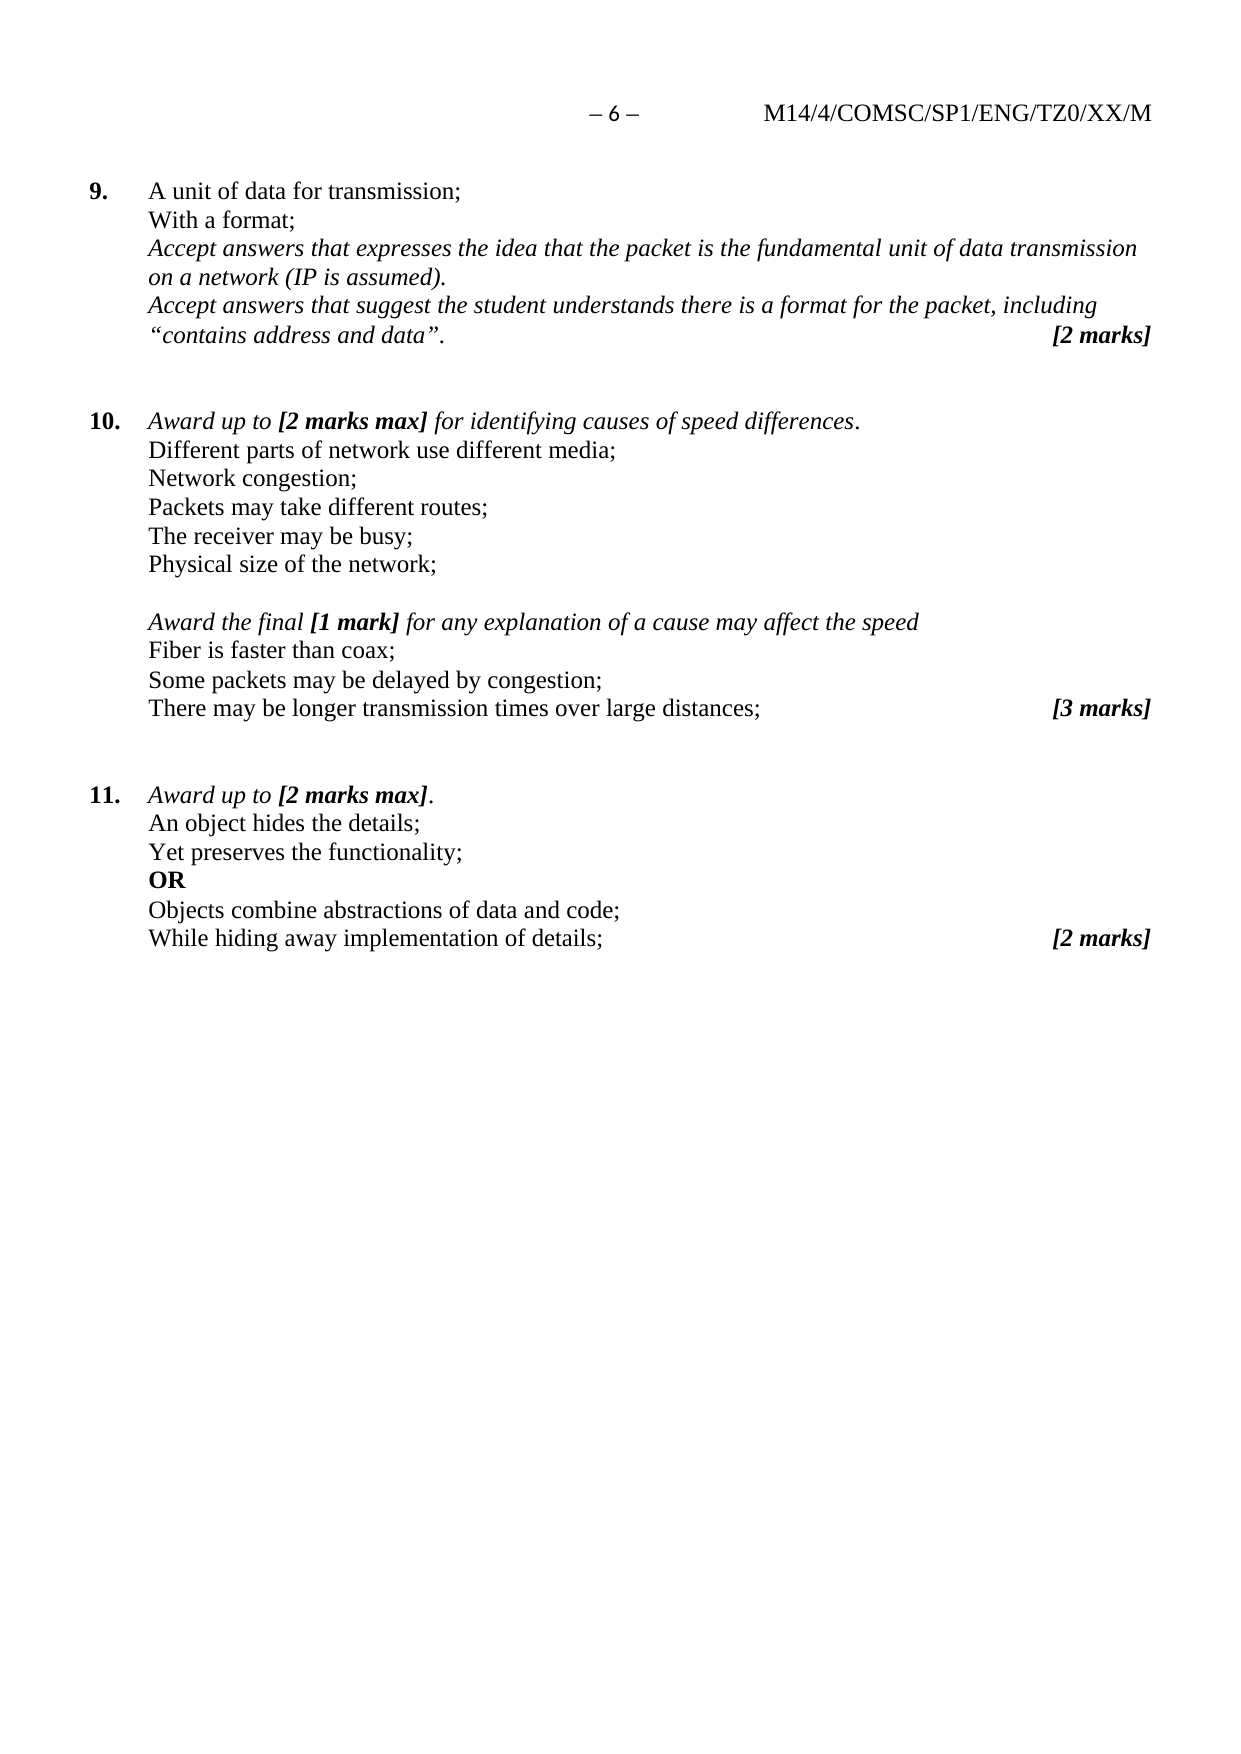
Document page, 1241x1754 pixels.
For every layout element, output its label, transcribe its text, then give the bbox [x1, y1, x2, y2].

text OR [148, 866, 1171, 894]
text 9. A unit of data for transmission; With a format; [89, 176, 468, 234]
text Accept answers that expresses the idea that the packet is the fundamental unit of data transmission [148, 234, 1171, 262]
text Yet preserves the functionality; [148, 837, 1171, 866]
text An object hides the details; [148, 808, 1171, 837]
text Accept answers that suggest the student understands there is a format for the packet, including [148, 291, 1171, 319]
text Physical size of the network; [148, 550, 1171, 578]
text Award the final [1 mark] for any explanation of a cause may affect the speed [148, 607, 1171, 636]
text There may be longer transmission times over large distances; [3 marks] [148, 693, 1171, 722]
text 10. Award up to [2 marks max] for identifying causes of speed differences. [89, 406, 1171, 434]
text Objects combine abstractions of data and code; [148, 895, 1171, 923]
text While hiding away implementation of details; [2 marks] [148, 923, 1171, 952]
text Fiber is faster than coax; [148, 636, 1171, 664]
text 11. Award up to [2 marks max]. [89, 780, 1171, 808]
text Different parts of network use different media; Network congestion; [148, 435, 623, 492]
text Some packets may be delayed by congestion; [148, 665, 1171, 693]
text Packets may take different routes; The receiver may be busy; [148, 493, 495, 550]
text “contains address and data”. [2 marks] [148, 320, 1171, 348]
text on a network (IP is assumed). [148, 262, 1171, 291]
